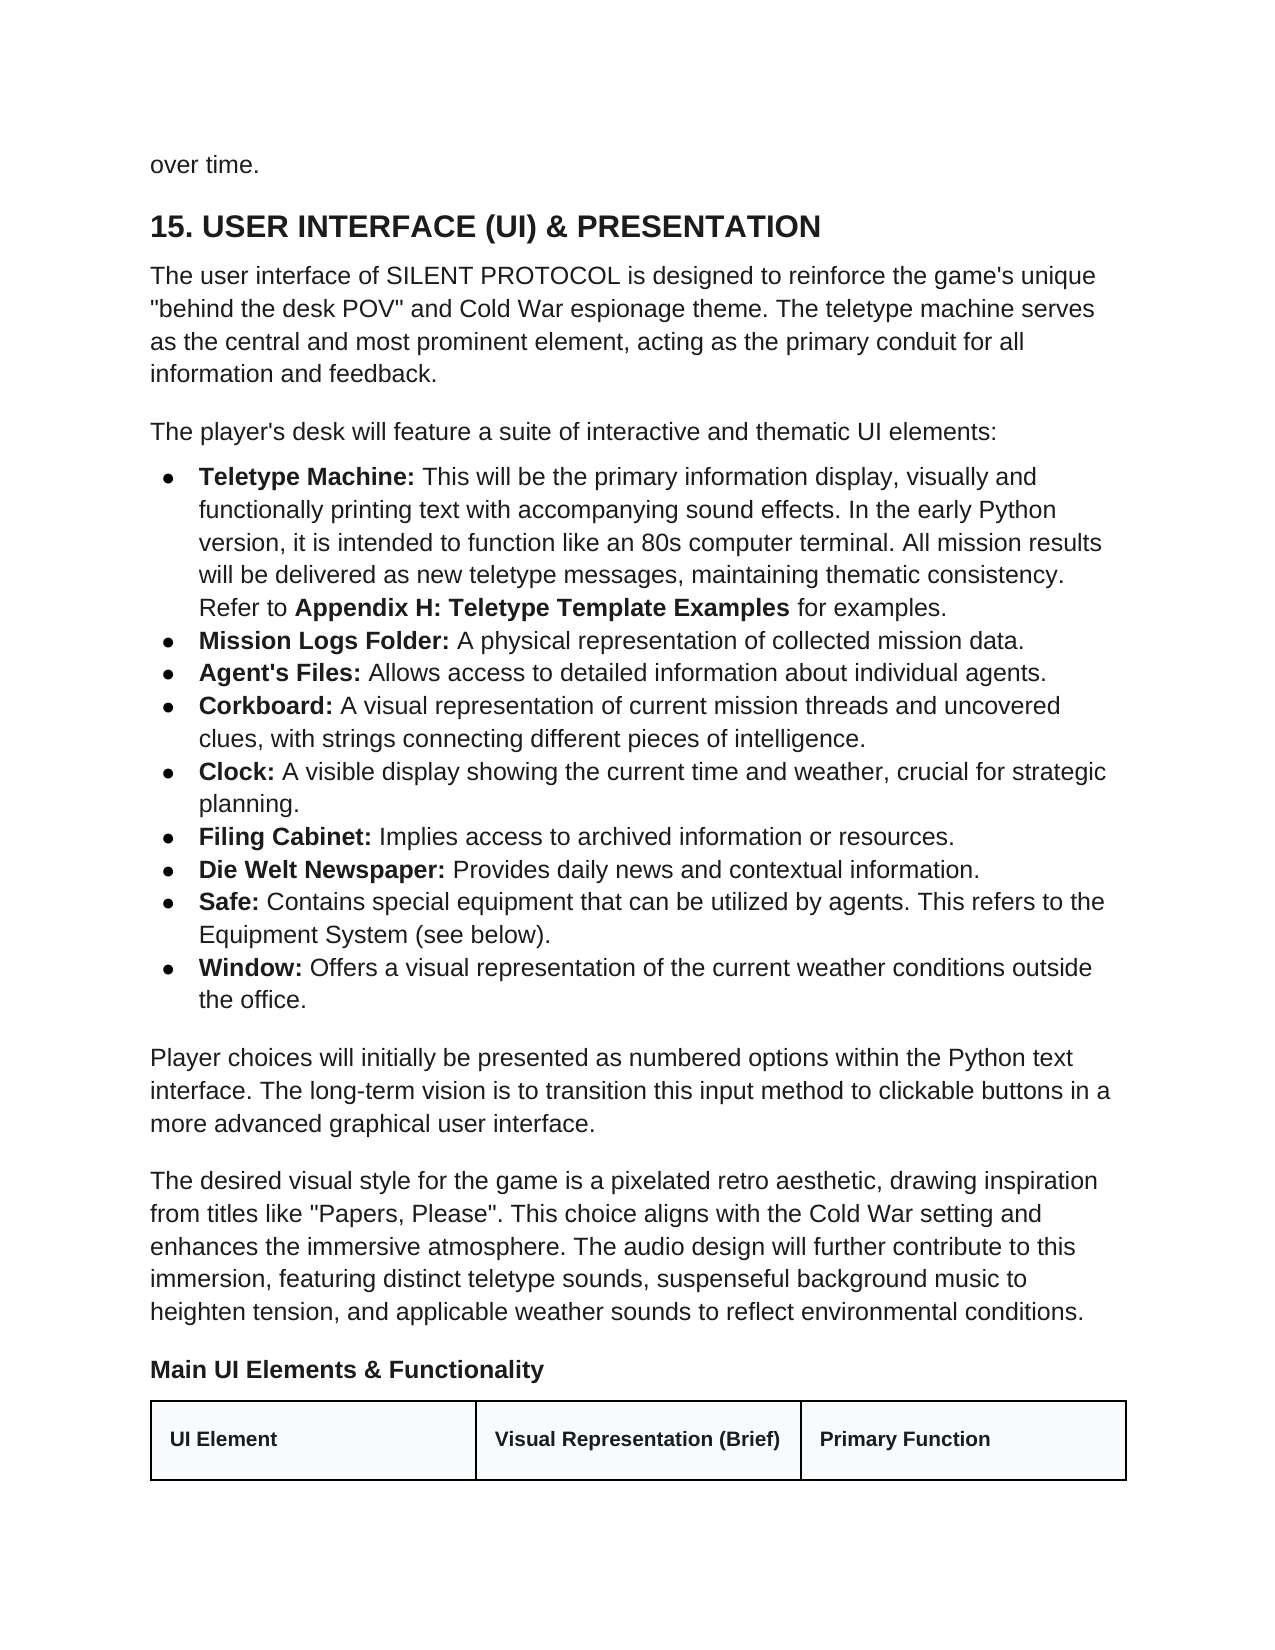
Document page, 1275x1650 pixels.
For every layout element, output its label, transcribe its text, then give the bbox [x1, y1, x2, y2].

subtitle Main UI Elements & Functionality [150, 1355, 1125, 1384]
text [150, 150, 1125, 179]
list Corkboard: A visual representation of current mission threads and uncovered clues, with strings connecting different pieces of intelligence. [161, 691, 1125, 753]
list Clock: A visible display showing the current time and weather, crucial for strategic planning. [161, 757, 1125, 818]
list Filing Cabinet: Implies access to archived information or resources. [161, 822, 1125, 851]
text The desired visual style for the game is a pixelated retro aesthetic, drawing inspiration from titles like "Papers, Please". This choice aligns with the Cold War setting and enhances the immersive atmosphere. The audio design will further contribute to this immersion, featuring distinct teletype sounds, suspenseful background music to heighten tension, and applicable weather sounds to reflect environmental conditions. [150, 1166, 1125, 1326]
list Die Welt Newspaper: Provides daily news and contextual information. [161, 855, 1125, 883]
table_header UI Element [152, 1402, 475, 1479]
list Teletype Machine: This will be the primary information display, visually and functionally printing text with accompanying sound effects. In the early Python version, it is intended to function like an 80s computer terminal. All mission results will be delivered as new teletype messages, maintaining thematic consistency. Refer to Appendix H: Teletype Template Examples for examples. [161, 462, 1125, 622]
list Safe: Contains special equipment that can be utilized by agents. This refers to the Equipment System (see below). [161, 887, 1125, 949]
table_header Visual Representation (Brief) [477, 1402, 800, 1479]
text Player choices will initially be presented as numbered options within the Python text interface. The long-term vision is to transition this input method to clickable buttons in a more advanced graphical user interface. [150, 1043, 1125, 1137]
list Mission Logs Folder: A physical representation of collected mission data. [161, 626, 1125, 654]
text The player's desk will feature a suite of interactive and thematic UI elements: [150, 417, 1125, 446]
subtitle 15. USER INTERFACE (UI) & PRESENTATION [150, 208, 1125, 244]
list Window: Offers a visual representation of the current weather conditions outside the office. [161, 953, 1125, 1014]
table_header Primary Function [802, 1402, 1125, 1479]
list Agent's Files: Allows access to detailed information about individual agents. [161, 658, 1125, 687]
text The user interface of SILENT PROTOCOL is designed to reinforce the game's unique "behind the desk POV" and Cold War espionage theme. The teletype machine serves as the central and most prominent element, acting as the primary conduit for all information and feedback. [150, 261, 1125, 388]
